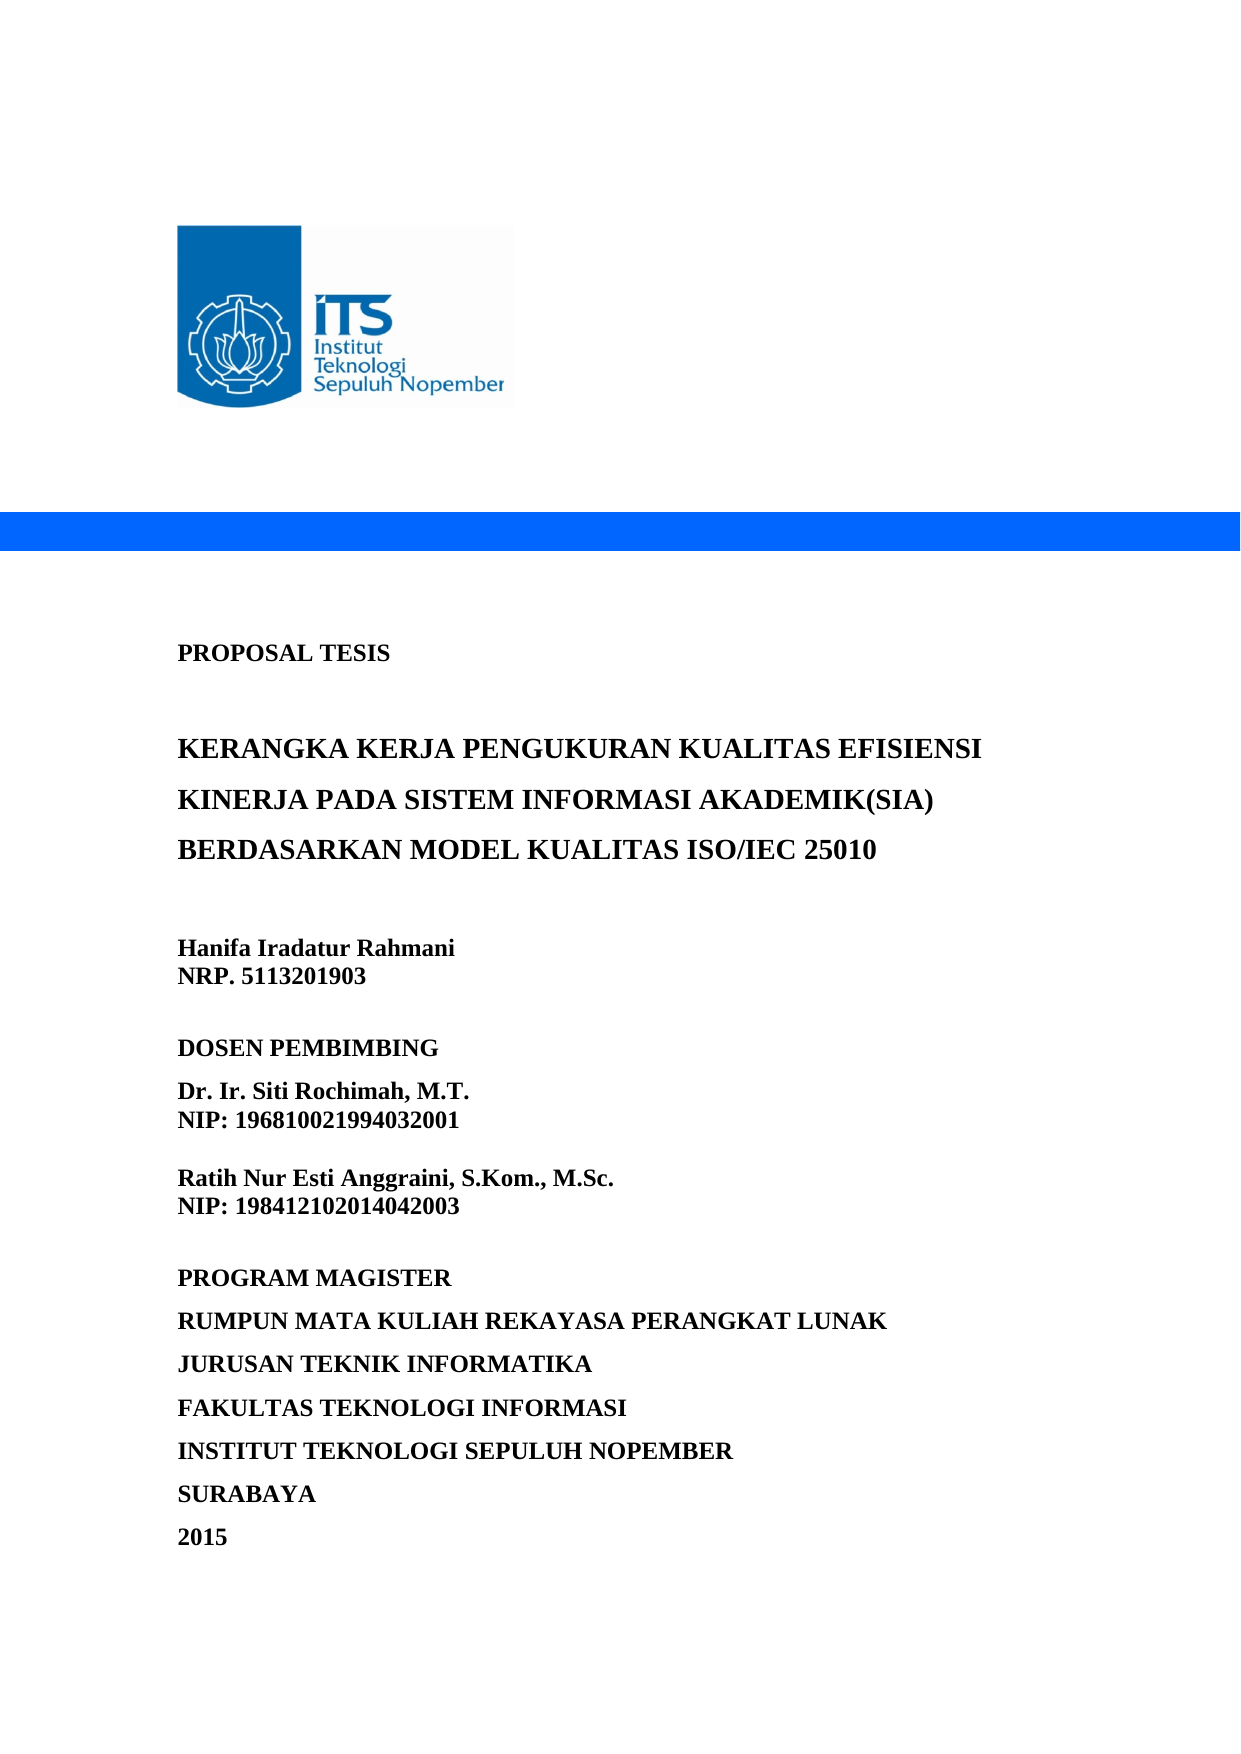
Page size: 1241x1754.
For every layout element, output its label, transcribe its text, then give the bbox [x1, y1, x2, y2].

text Dr. Ir. Siti Rochimah, M.T. [177, 1076, 1063, 1105]
text NIP: 198412102014042003 [177, 1191, 1063, 1220]
text NRP. 5113201903 [177, 961, 1063, 990]
text PROPOSAL TESIS [177, 638, 1063, 667]
text 2015 [177, 1522, 1063, 1551]
text NIP: 196810021994032001 [177, 1105, 1063, 1134]
text FAKULTAS TEKNOLOGI INFORMASI [177, 1393, 1063, 1421]
text RUMPUN MATA KULIAH REKAYASA PERANGKAT LUNAK [177, 1306, 1063, 1335]
picture [177, 225, 515, 408]
text PROGRAM MAGISTER [177, 1263, 1063, 1292]
text KERANGKA KERJA PENGUKURAN KUALITAS EFISIENSI KINERJA PADA SISTEM INFORMASI AKADEMIK(SIA) BERDASARKAN MODEL KUALITAS ISO/IEC 25010 [177, 731, 1063, 866]
text DOSEN PEMBIMBING [177, 1033, 1063, 1062]
text Hanifa Iradatur Rahmani [177, 933, 1063, 961]
text INSTITUT TEKNOLOGI SEPULUH NOPEMBER [177, 1436, 1063, 1464]
text Ratih Nur Esti Anggraini, S.Kom., M.Sc. [177, 1163, 1063, 1191]
text JURUSAN TEKNIK INFORMATIKA [177, 1349, 1063, 1378]
text SURABAYA [177, 1479, 1063, 1508]
